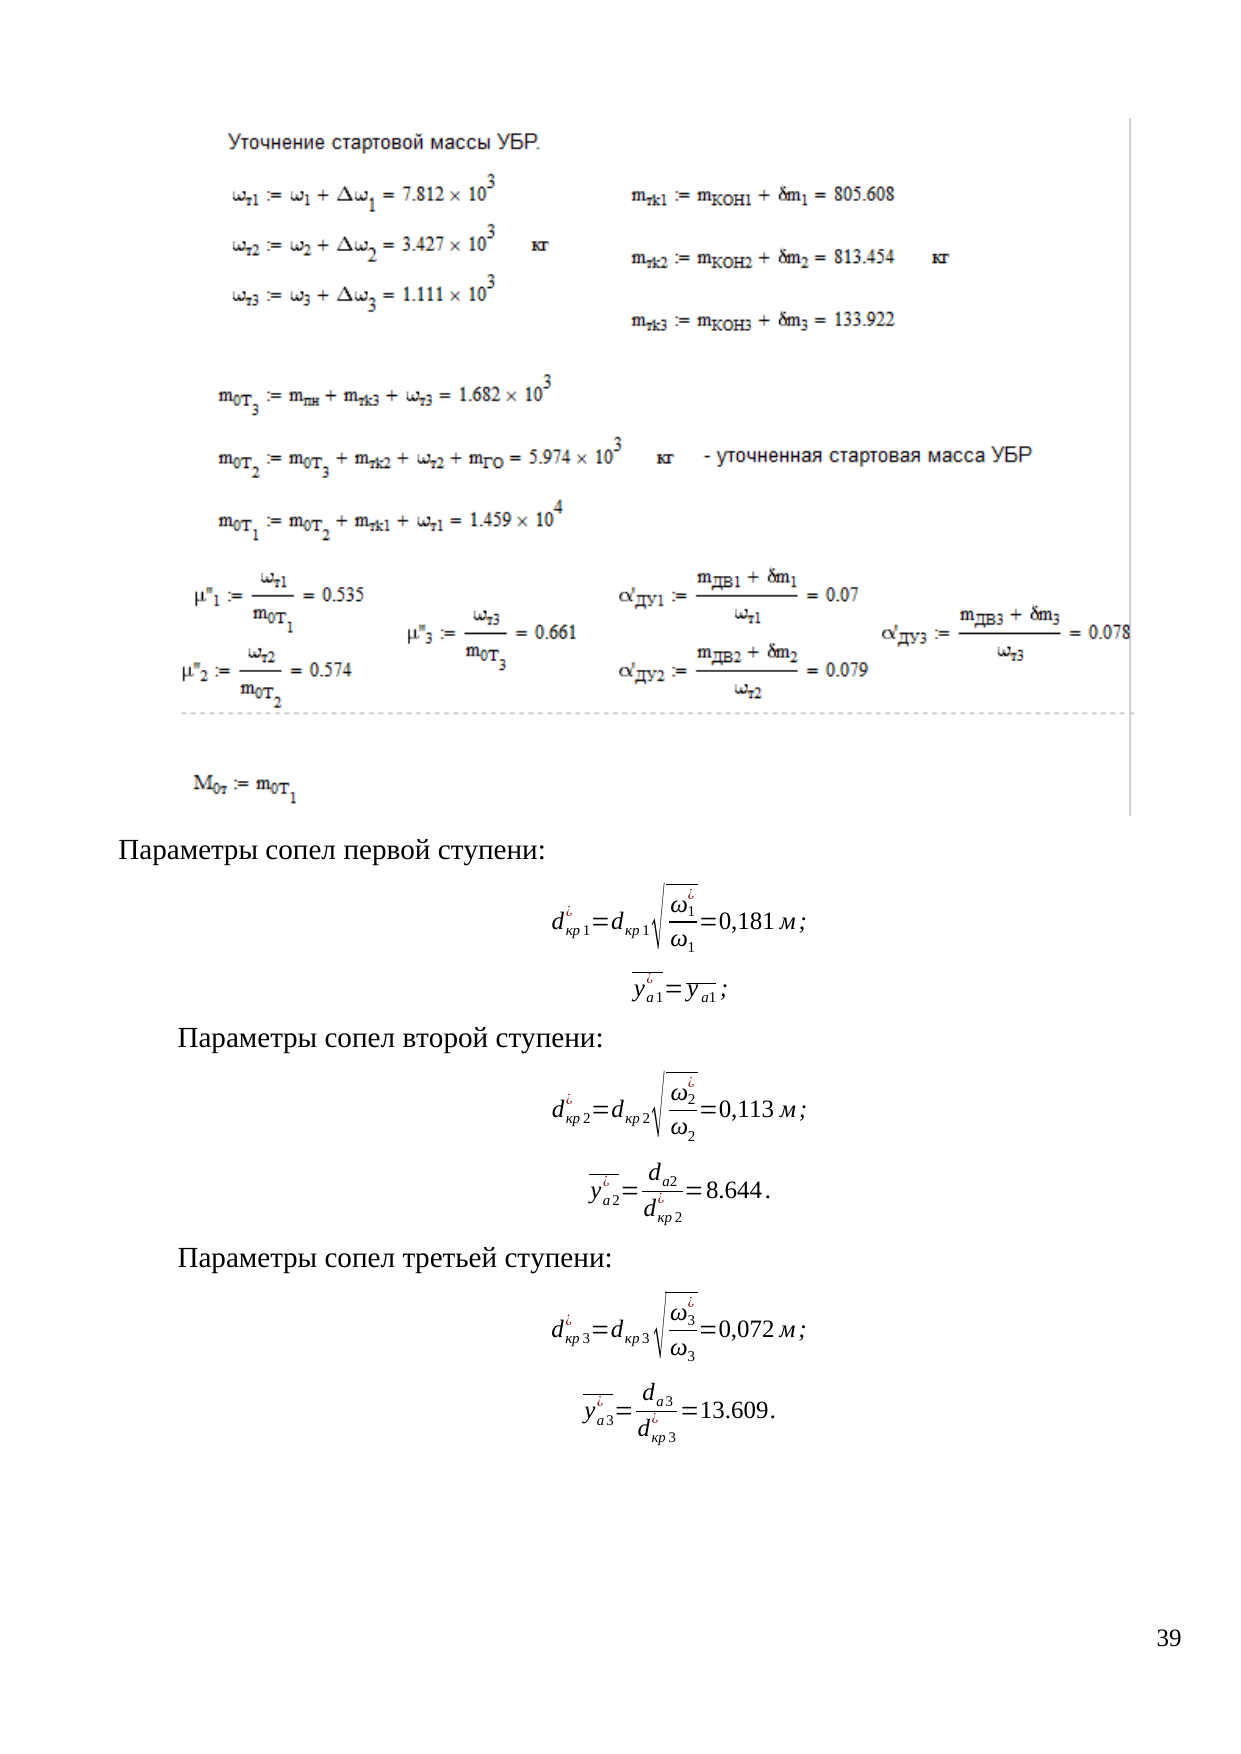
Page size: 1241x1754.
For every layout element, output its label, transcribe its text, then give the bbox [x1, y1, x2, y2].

text Параметры сопел третьей ступени: [118, 1240, 1181, 1274]
text Параметры сопел второй ступени: [118, 1020, 1181, 1054]
picture [177, 118, 1139, 816]
